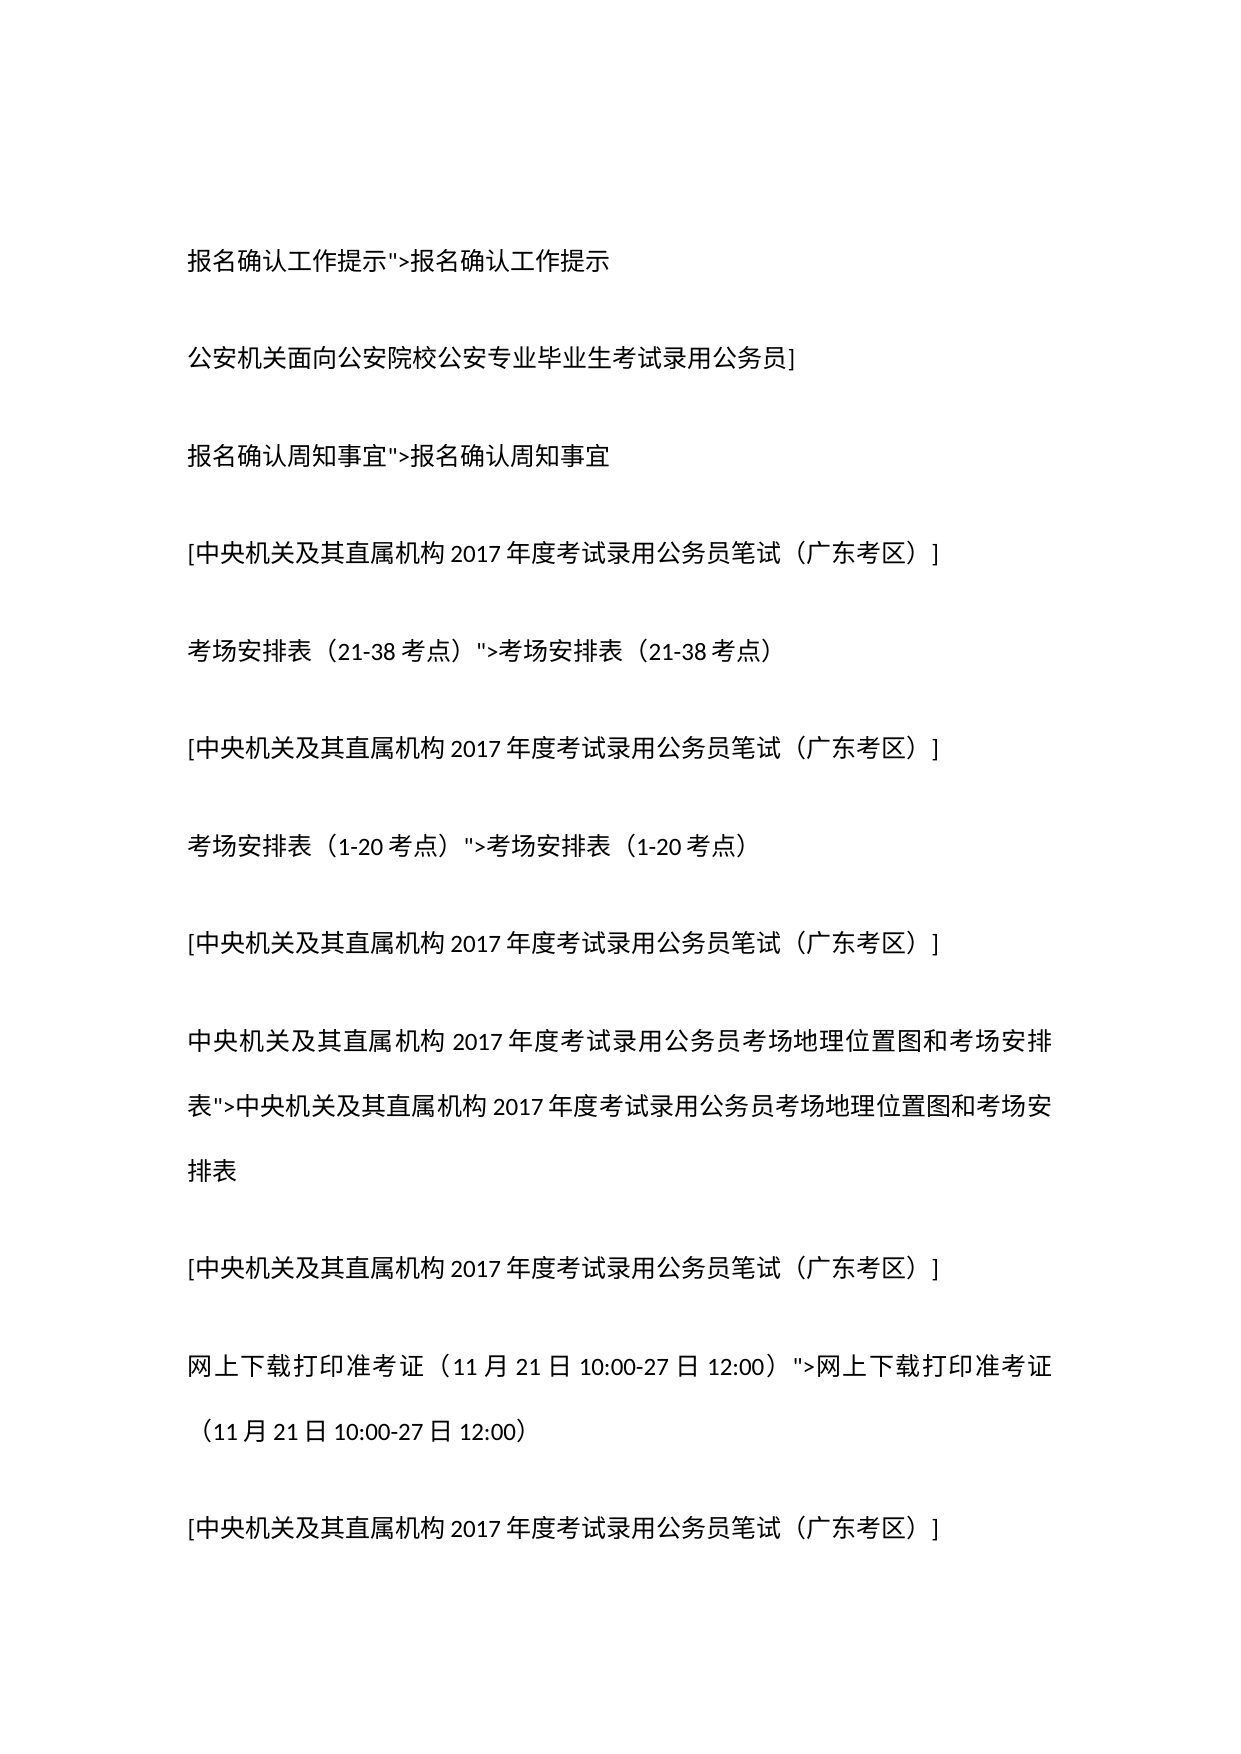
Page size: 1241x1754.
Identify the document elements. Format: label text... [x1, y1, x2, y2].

text [中央机关及其直属机构2017年度考试录用公务员笔试（广东考区）] [187, 1494, 1053, 1559]
text 考场安排表（1-20考点）">考场安排表（1-20考点） [187, 812, 1053, 877]
text 中央机关及其直属机构2017年度考试录用公务员考场地理位置图和考场安排表">中央机关及其直属机构2017年度考试录用公务员考场地理位置图和考场安排表 [187, 1007, 1053, 1202]
text [中央机关及其直属机构2017年度考试录用公务员笔试（广东考区）] [187, 519, 1053, 584]
text 报名确认工作提示">报名确认工作提示 [187, 227, 1053, 292]
text [中央机关及其直属机构2017年度考试录用公务员笔试（广东考区）] [187, 909, 1053, 974]
text 公安机关面向公安院校公安专业毕业生考试录用公务员] [187, 324, 1053, 389]
text 考场安排表（21-38考点）">考场安排表（21-38考点） [187, 617, 1053, 682]
text 报名确认周知事宜">报名确认周知事宜 [187, 422, 1053, 487]
text [中央机关及其直属机构2017年度考试录用公务员笔试（广东考区）] [187, 714, 1053, 779]
text [中央机关及其直属机构2017年度考试录用公务员笔试（广东考区）] [187, 1234, 1053, 1299]
text 网上下载打印准考证（11月21日10:00-27日12:00）">网上下载打印准考证（11月21日10:00-27日12:00） [187, 1332, 1053, 1462]
